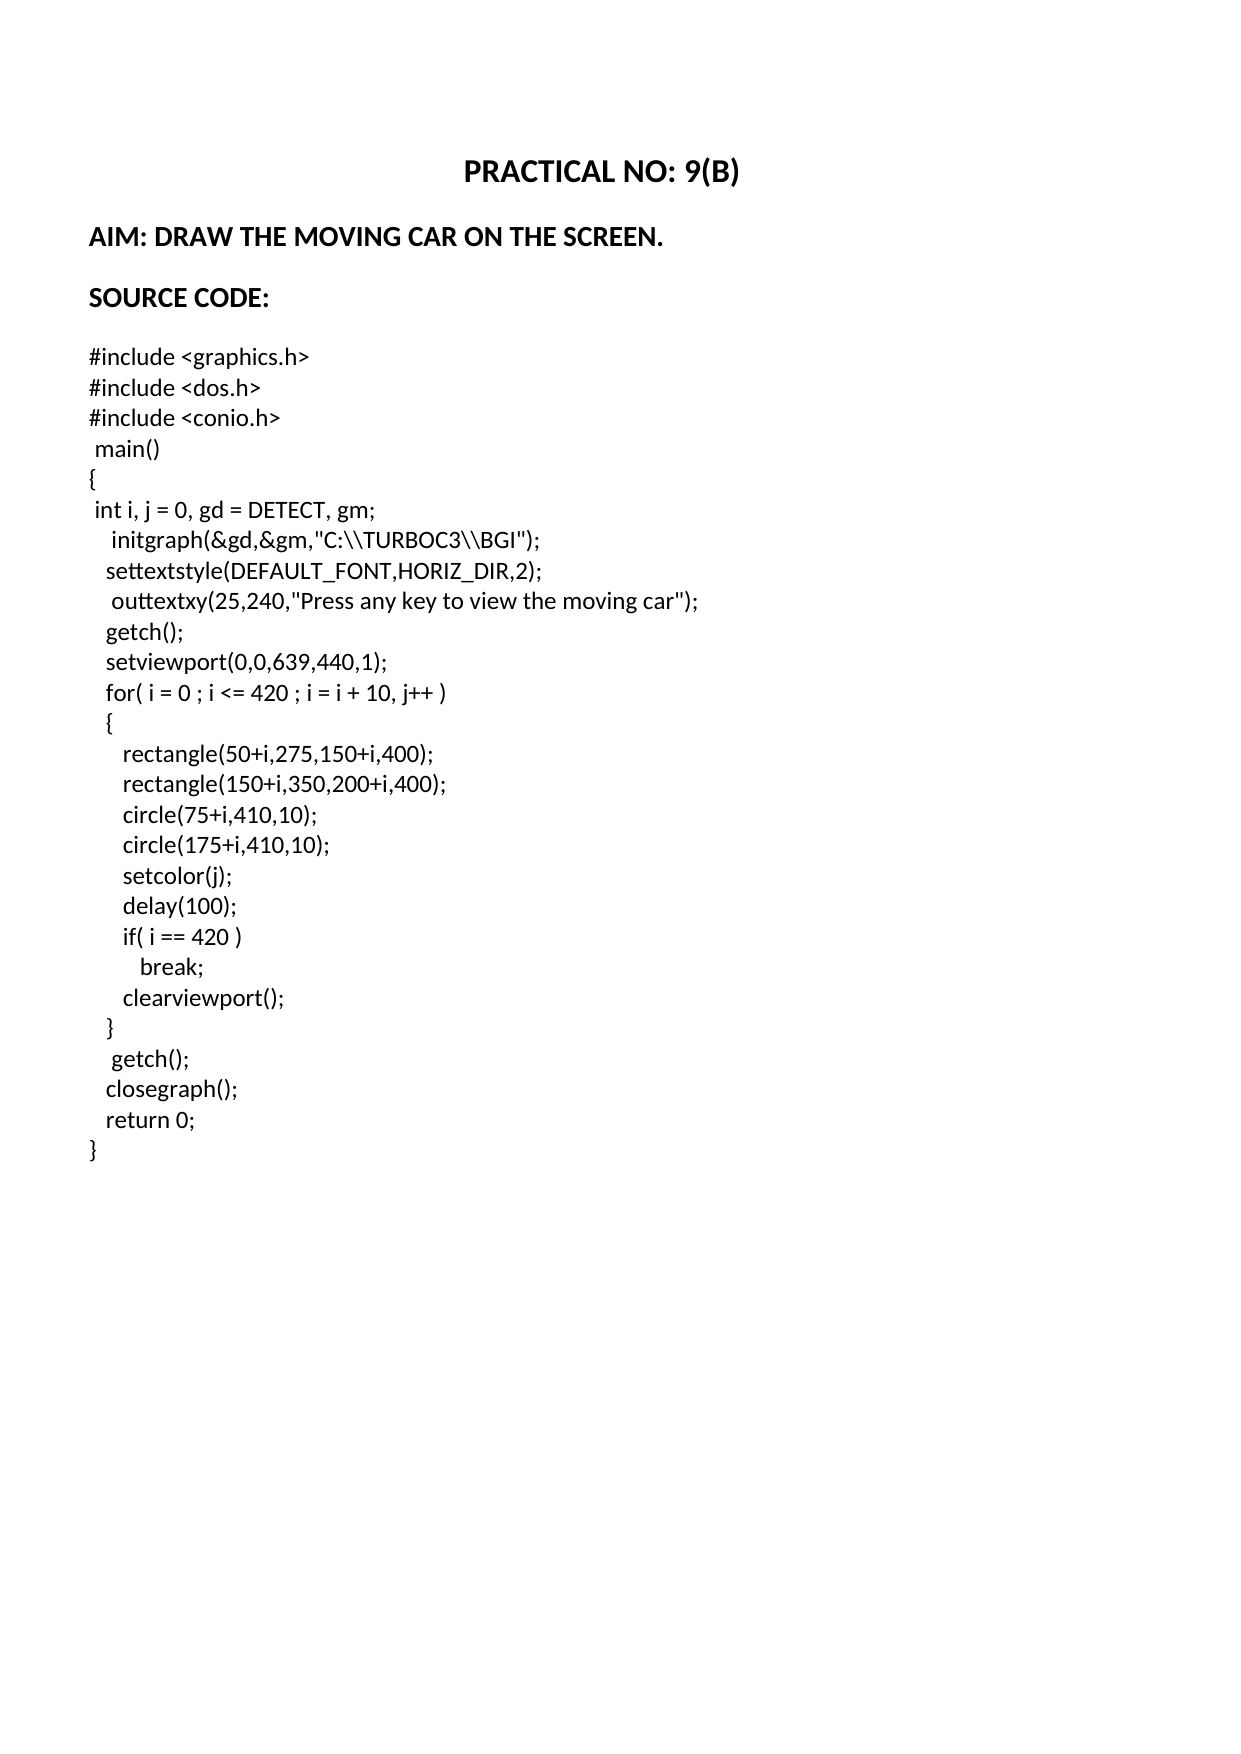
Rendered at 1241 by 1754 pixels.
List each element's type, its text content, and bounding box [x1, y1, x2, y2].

text getch(); [89, 616, 1116, 646]
text rectangle(150+i,350,200+i,400); [89, 768, 1116, 799]
text #include <graphics.h> [89, 341, 1116, 372]
text break; [89, 952, 1116, 982]
text AIM: DRAW THE MOVING CAR ON THE SCREEN. [89, 218, 1116, 253]
text getch(); [89, 1043, 1116, 1074]
text main() [89, 433, 1116, 463]
text if( i == 420 ) [89, 921, 1116, 952]
text { [89, 463, 1116, 494]
text int i, j = 0, gd = DETECT, gm; [89, 494, 1116, 524]
text closegraph(); [89, 1074, 1116, 1104]
text clearviewport(); [89, 982, 1116, 1013]
text circle(75+i,410,10); [89, 799, 1116, 829]
text rectangle(50+i,275,150+i,400); [89, 738, 1116, 768]
text for( i = 0 ; i <= 420 ; i = i + 10, j++ ) [89, 677, 1116, 707]
text { [89, 707, 1116, 738]
text #include <conio.h> [89, 402, 1116, 433]
text delay(100); [89, 891, 1116, 921]
text setviewport(0,0,639,440,1); [89, 646, 1116, 677]
text PRACTICAL NO: 9(B) [89, 150, 1116, 191]
text initgraph(&gd,&gm,"C:\\TURBOC3\\BGI"); [89, 524, 1116, 555]
text SOURCE CODE: [89, 279, 1116, 315]
text outtextxy(25,240,"Press any key to view the moving car"); [89, 585, 1116, 616]
text circle(175+i,410,10); [89, 829, 1116, 860]
text } [89, 1135, 1116, 1165]
text } [89, 1013, 1116, 1043]
text #include <dos.h> [89, 372, 1116, 402]
text settextstyle(DEFAULT_FONT,HORIZ_DIR,2); [89, 555, 1116, 585]
text setcolor(j); [89, 860, 1116, 891]
text return 0; [89, 1104, 1116, 1135]
